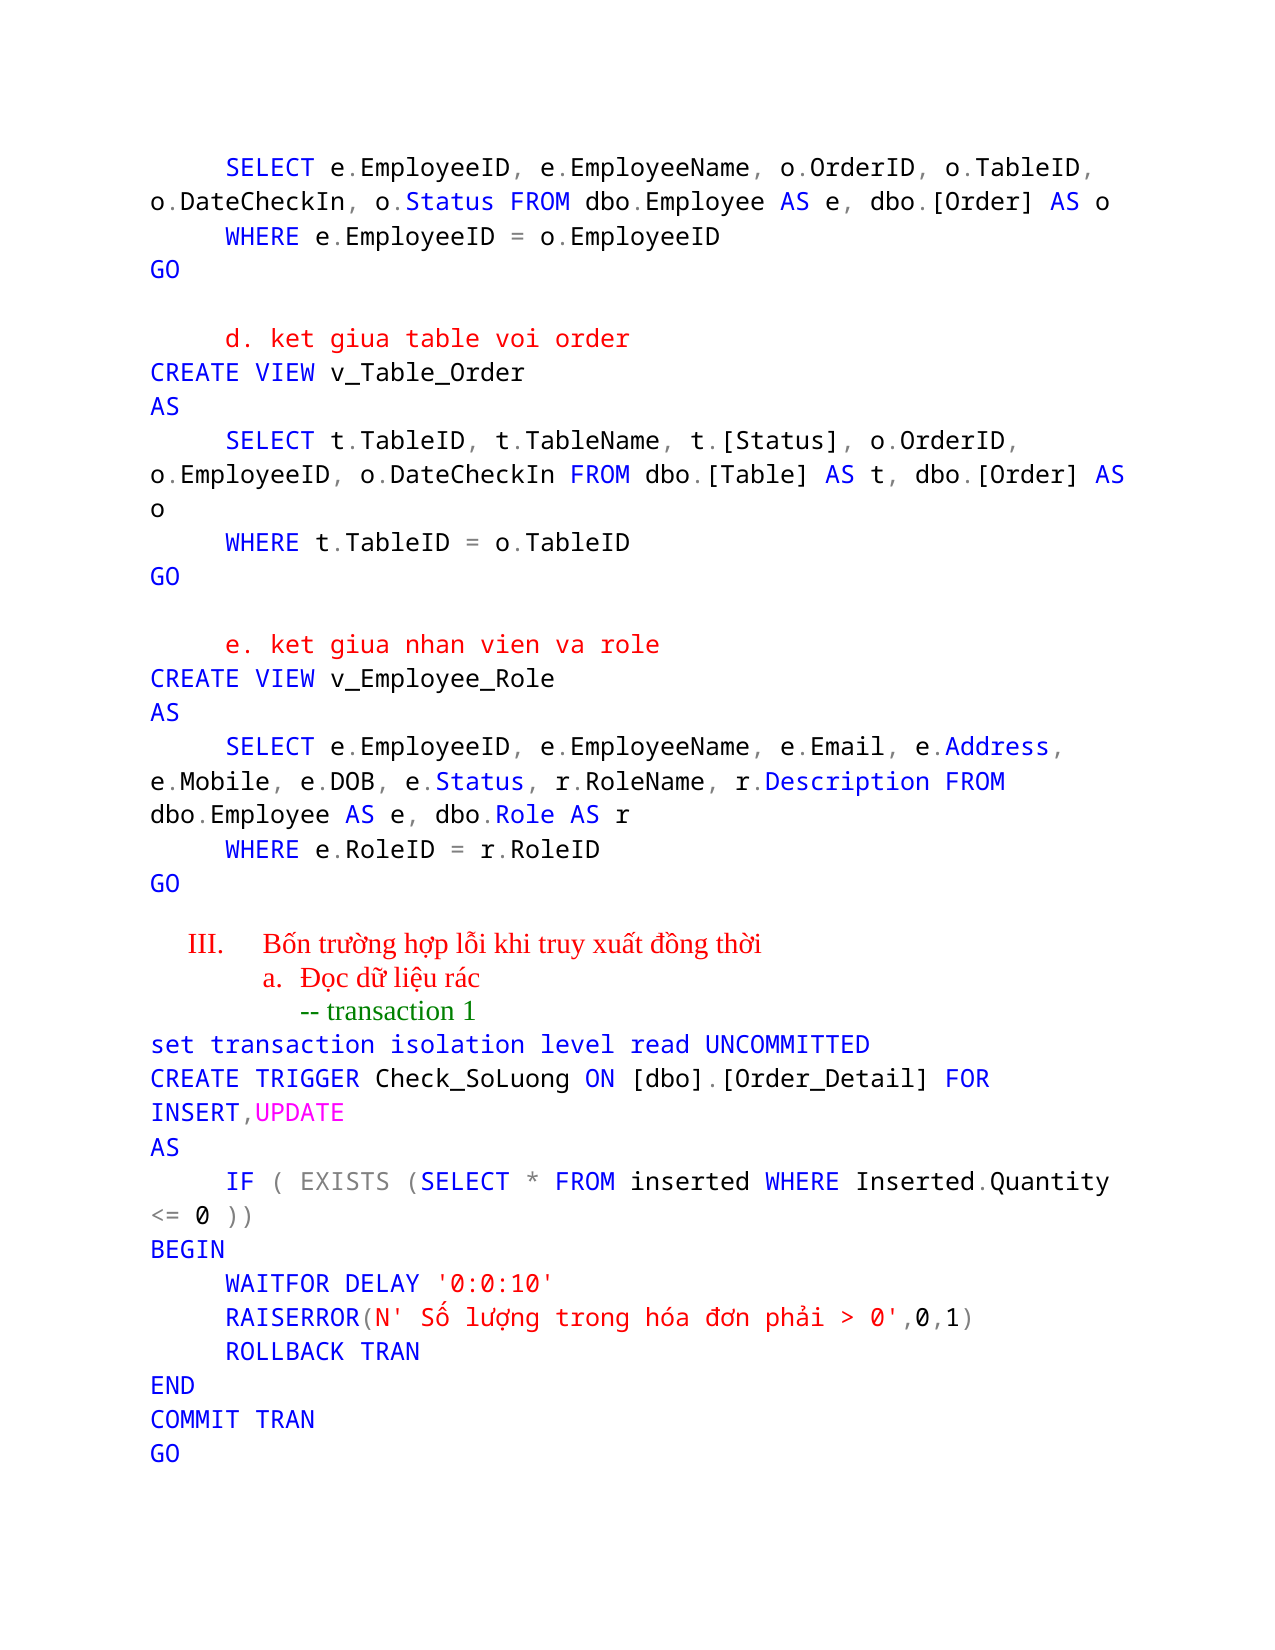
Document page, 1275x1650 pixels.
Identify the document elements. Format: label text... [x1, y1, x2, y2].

text GO [150, 252, 1125, 286]
text BEGIN [150, 1231, 1125, 1265]
text IF ( EXISTS (SELECT * FROM inserted WHERE Inserted.Quantity <= 0 )) [150, 1163, 1125, 1231]
text SELECT t.TableID, t.TableName, t.[Status], o.OrderID, o.EmployeeID, o.DateCheckIn FROM dbo.[Table] AS t, dbo.[Order] AS o [150, 422, 1125, 525]
text WHERE e.RoleID = r.RoleID [150, 831, 1125, 865]
text set transaction isolation level read UNCOMMITTED [150, 1027, 1125, 1061]
text AS [150, 388, 1125, 422]
text WAITFOR DELAY '0:0:10' [150, 1265, 1125, 1299]
text END [150, 1368, 1125, 1402]
text d. ket giua table voi order [150, 320, 1125, 354]
text GO [150, 1436, 1125, 1470]
text WHERE e.EmployeeID = o.EmployeeID [150, 218, 1125, 252]
text GO [150, 865, 1125, 899]
text WHERE t.TableID = o.TableID [150, 525, 1125, 559]
text e. ket giua nhan vien va role [150, 627, 1125, 661]
text CREATE VIEW v_Employee_Role [150, 661, 1125, 695]
text RAISERROR(N' Số lượng trong hóa đơn phải > 0',0,1) [150, 1299, 1125, 1333]
text ROLLBACK TRAN [150, 1333, 1125, 1368]
text SELECT e.EmployeeID, e.EmployeeName, o.OrderID, o.TableID, o.DateCheckIn, o.Status FROM dbo.Employee AS e, dbo.[Order] AS o [150, 150, 1125, 218]
text GO [150, 559, 1125, 593]
text -- transaction 1 [225, 993, 1125, 1027]
text AS [150, 695, 1125, 729]
list Đọc dữ liệu rác [262, 960, 1125, 993]
text CREATE VIEW v_Table_Order [150, 354, 1125, 388]
list Bốn trường hợp lỗi khi truy xuất đồng thời [187, 926, 1125, 960]
text COMMIT TRAN [150, 1402, 1125, 1436]
text SELECT e.EmployeeID, e.EmployeeName, e.Email, e.Address, e.Mobile, e.DOB, e.Status, r.RoleName, r.Description FROM dbo.Employee AS e, dbo.Role AS r [150, 729, 1125, 831]
text AS [150, 1129, 1125, 1163]
text CREATE TRIGGER Check_SoLuong ON [dbo].[Order_Detail] FOR INSERT,UPDATE [150, 1061, 1125, 1129]
